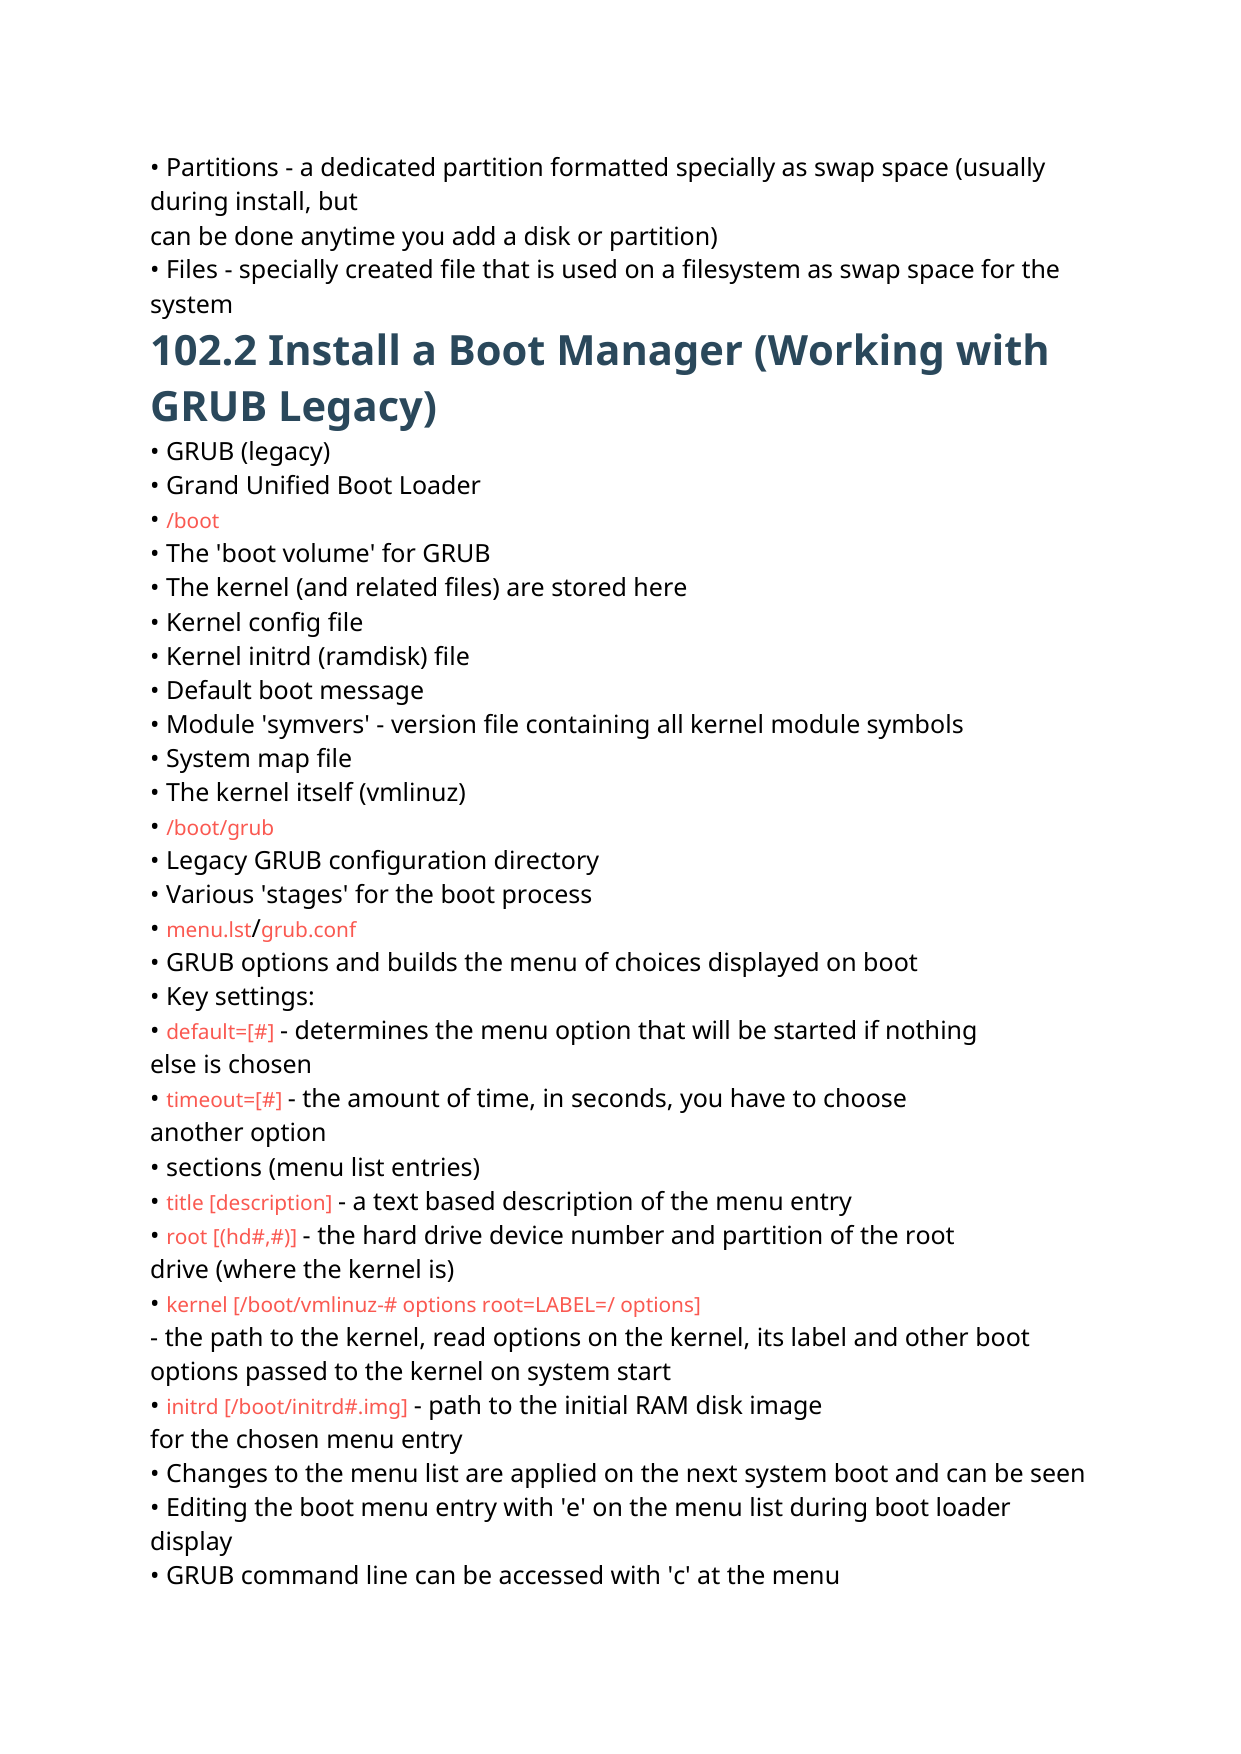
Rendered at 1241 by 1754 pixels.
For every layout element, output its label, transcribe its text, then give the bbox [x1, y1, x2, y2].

text • Default boot message [150, 672, 1090, 706]
text - the path to the kernel, read options on the kernel, its label and other boot [150, 1319, 1090, 1353]
text • Partitions - a dedicated partition formatted specially as swap space (usually during install, but [150, 150, 1090, 218]
text • The 'boot volume' for GRUB [150, 536, 1090, 570]
text • Kernel initrd (ramdisk) file [150, 638, 1090, 672]
text for the chosen menu entry [150, 1422, 1090, 1456]
text • GRUB options and builds the menu of choices displayed on boot [150, 945, 1090, 979]
text • Module 'symvers' - version file containing all kernel module symbols [150, 706, 1090, 740]
text drive (where the kernel is) [150, 1251, 1090, 1285]
text can be done anytime you add a disk or partition) [150, 218, 1090, 252]
text • System map file [150, 740, 1090, 774]
text • default=[#] - determines the menu option that will be started if nothing [150, 1013, 1090, 1047]
text • Various 'stages' for the boot process [150, 877, 1090, 911]
text • sections (menu list entries) [150, 1149, 1090, 1183]
text • Legacy GRUB configuration directory [150, 843, 1090, 877]
text • Kernel config file [150, 604, 1090, 638]
text • The kernel itself (vmlinuz) [150, 774, 1090, 808]
text • title [description] - a text based description of the menu entry [150, 1183, 1090, 1217]
text • kernel [/boot/vmlinuz-# options root=LABEL=/ options] [150, 1285, 1090, 1319]
text • initrd [/boot/initrd#.img] - path to the initial RAM disk image [150, 1388, 1090, 1422]
text options passed to the kernel on system start [150, 1353, 1090, 1388]
text • The kernel (and related files) are stored here [150, 570, 1090, 604]
text else is chosen [150, 1047, 1090, 1081]
text • GRUB command line can be accessed with 'c' at the menu [150, 1558, 1090, 1592]
text • timeout=[#] - the amount of time, in seconds, you have to choose [150, 1081, 1090, 1115]
text another option [150, 1115, 1090, 1149]
text • GRUB (legacy) [150, 434, 1090, 468]
text • Changes to the menu list are applied on the next system boot and can be seen [150, 1456, 1090, 1490]
text • Key settings: [150, 979, 1090, 1013]
text • Files - specially created file that is used on a filesystem as swap space for the system [150, 252, 1090, 320]
text • root [(hd#,#)] - the hard drive device number and partition of the root [150, 1217, 1090, 1251]
text • menu.lst/grub.conf [150, 911, 1090, 945]
text • Grand Unified Boot Loader [150, 468, 1090, 502]
text 102.2 Install a Boot Manager (Working with GRUB Legacy) [150, 320, 1090, 434]
text • /boot/grub [150, 808, 1090, 843]
text • Editing the boot menu entry with 'e' on the menu list during boot loader display [150, 1490, 1090, 1558]
text • /boot [150, 502, 1090, 536]
